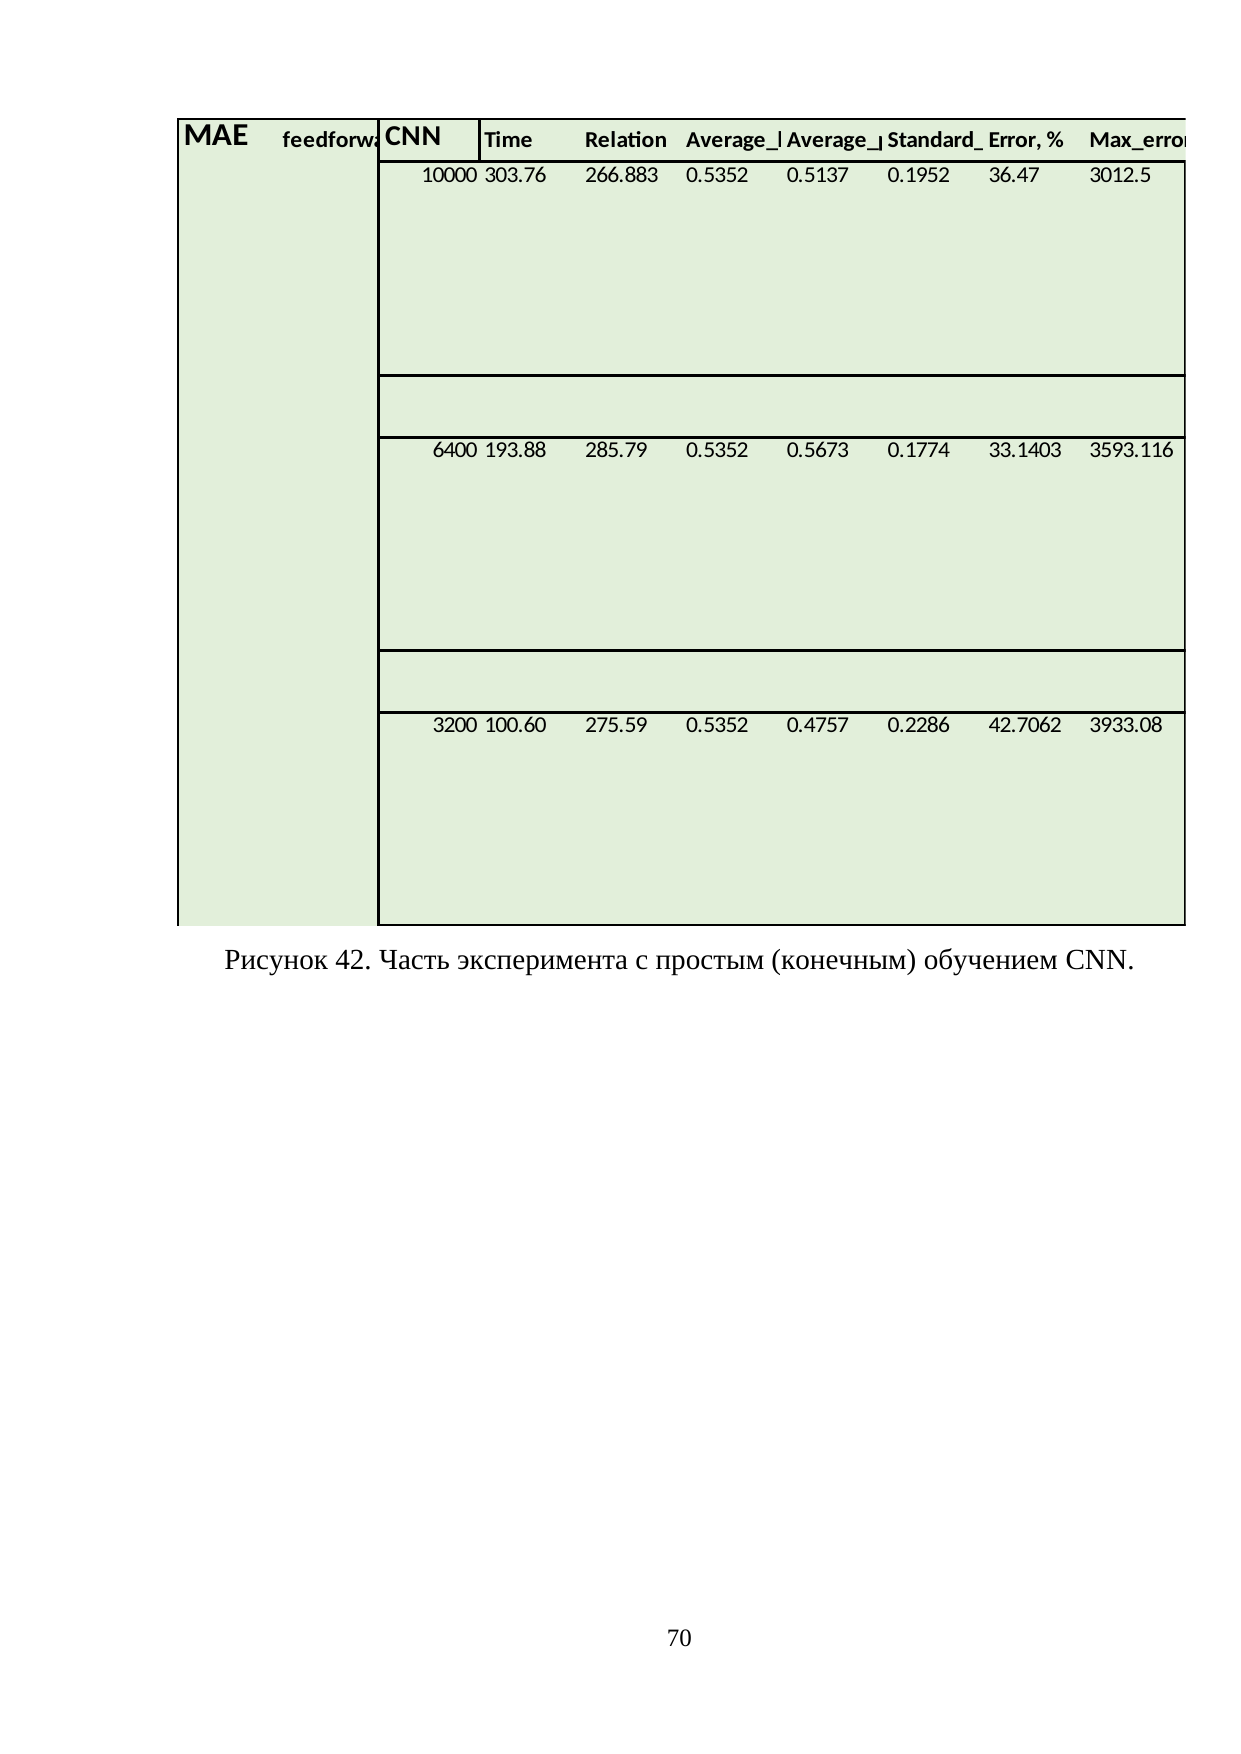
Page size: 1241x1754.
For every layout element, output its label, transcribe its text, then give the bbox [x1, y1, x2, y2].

text Рисунок 42. Часть эксперимента с простым (конечным) обучением CNN. [177, 942, 1181, 975]
